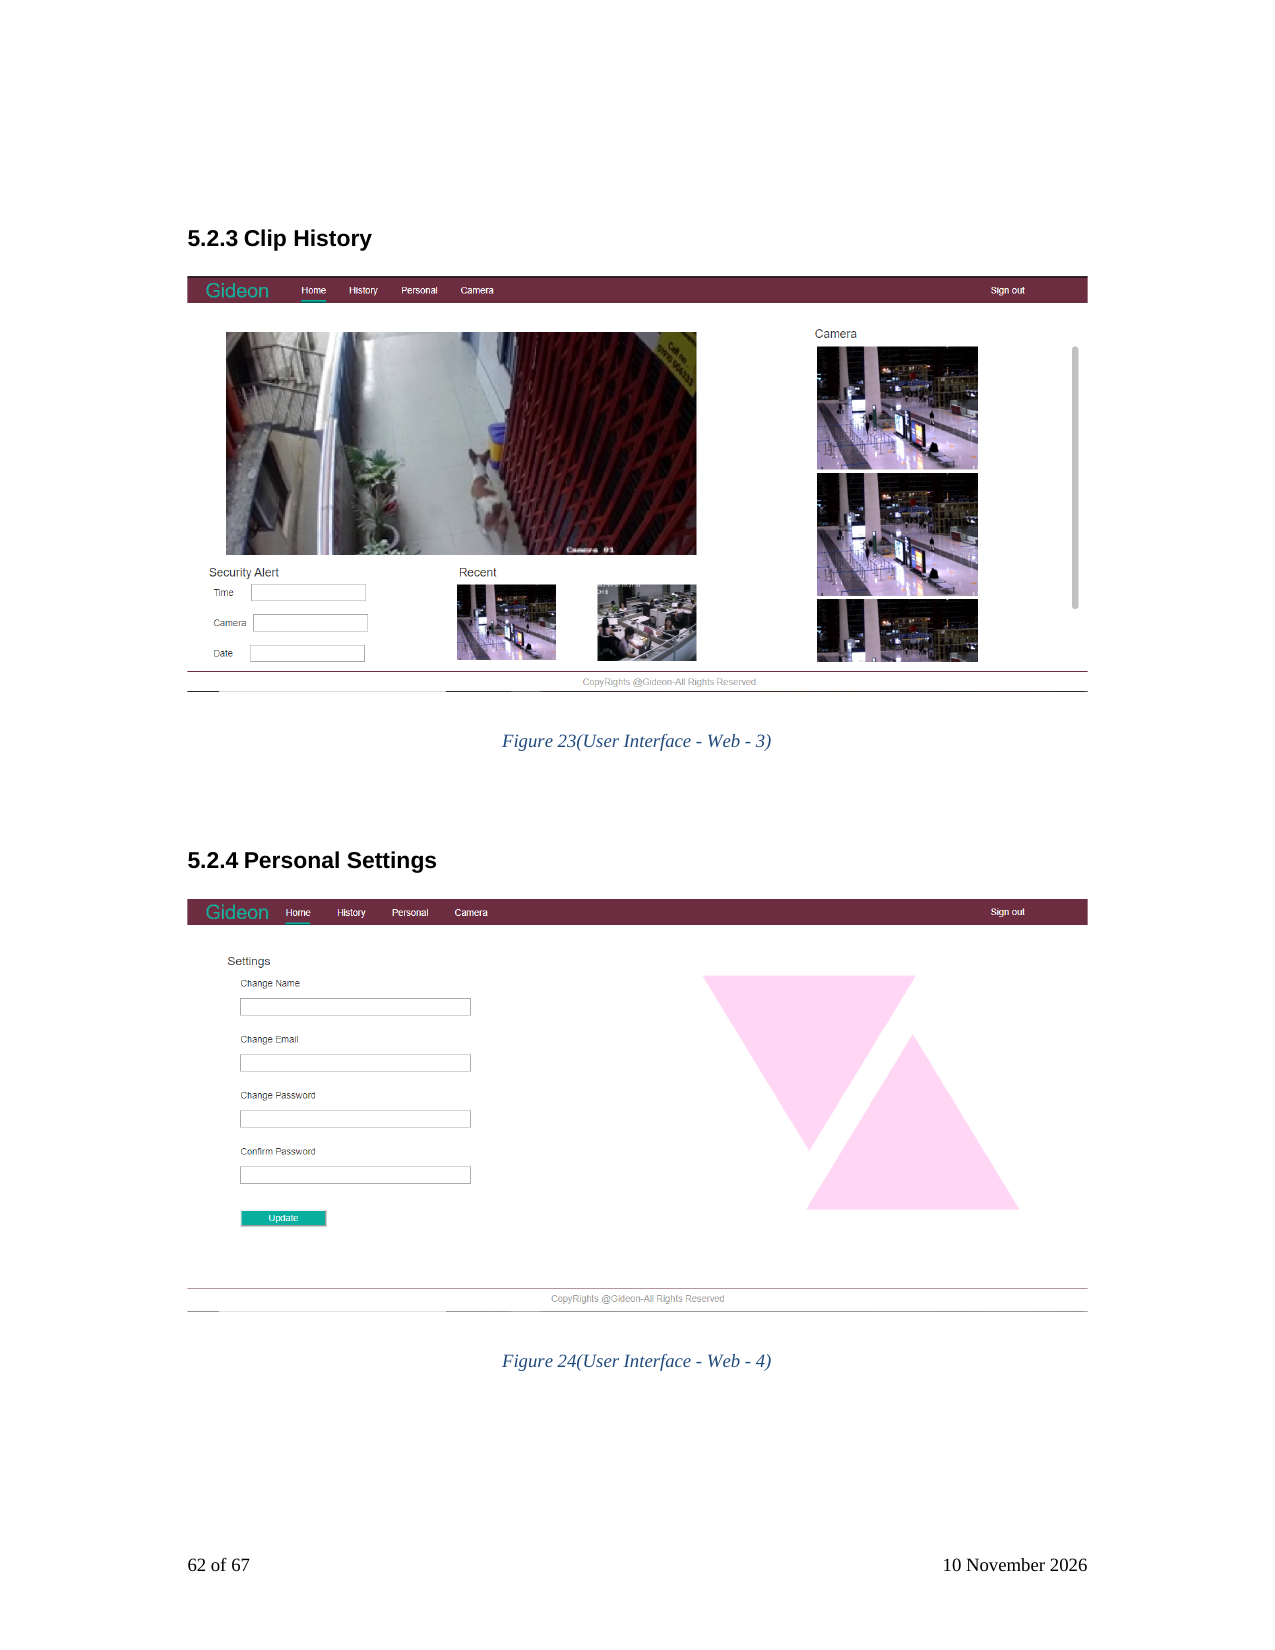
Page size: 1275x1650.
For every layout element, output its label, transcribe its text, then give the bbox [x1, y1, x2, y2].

text Figure 24(User Interface - Web - 4) [187, 1350, 1088, 1372]
subtitle Personal Settings [187, 847, 1088, 874]
subtitle Clip History [187, 225, 1088, 251]
picture [187, 899, 1088, 1312]
text Figure 23(User Interface - Web - 3) [187, 730, 1088, 751]
picture [187, 276, 1088, 692]
